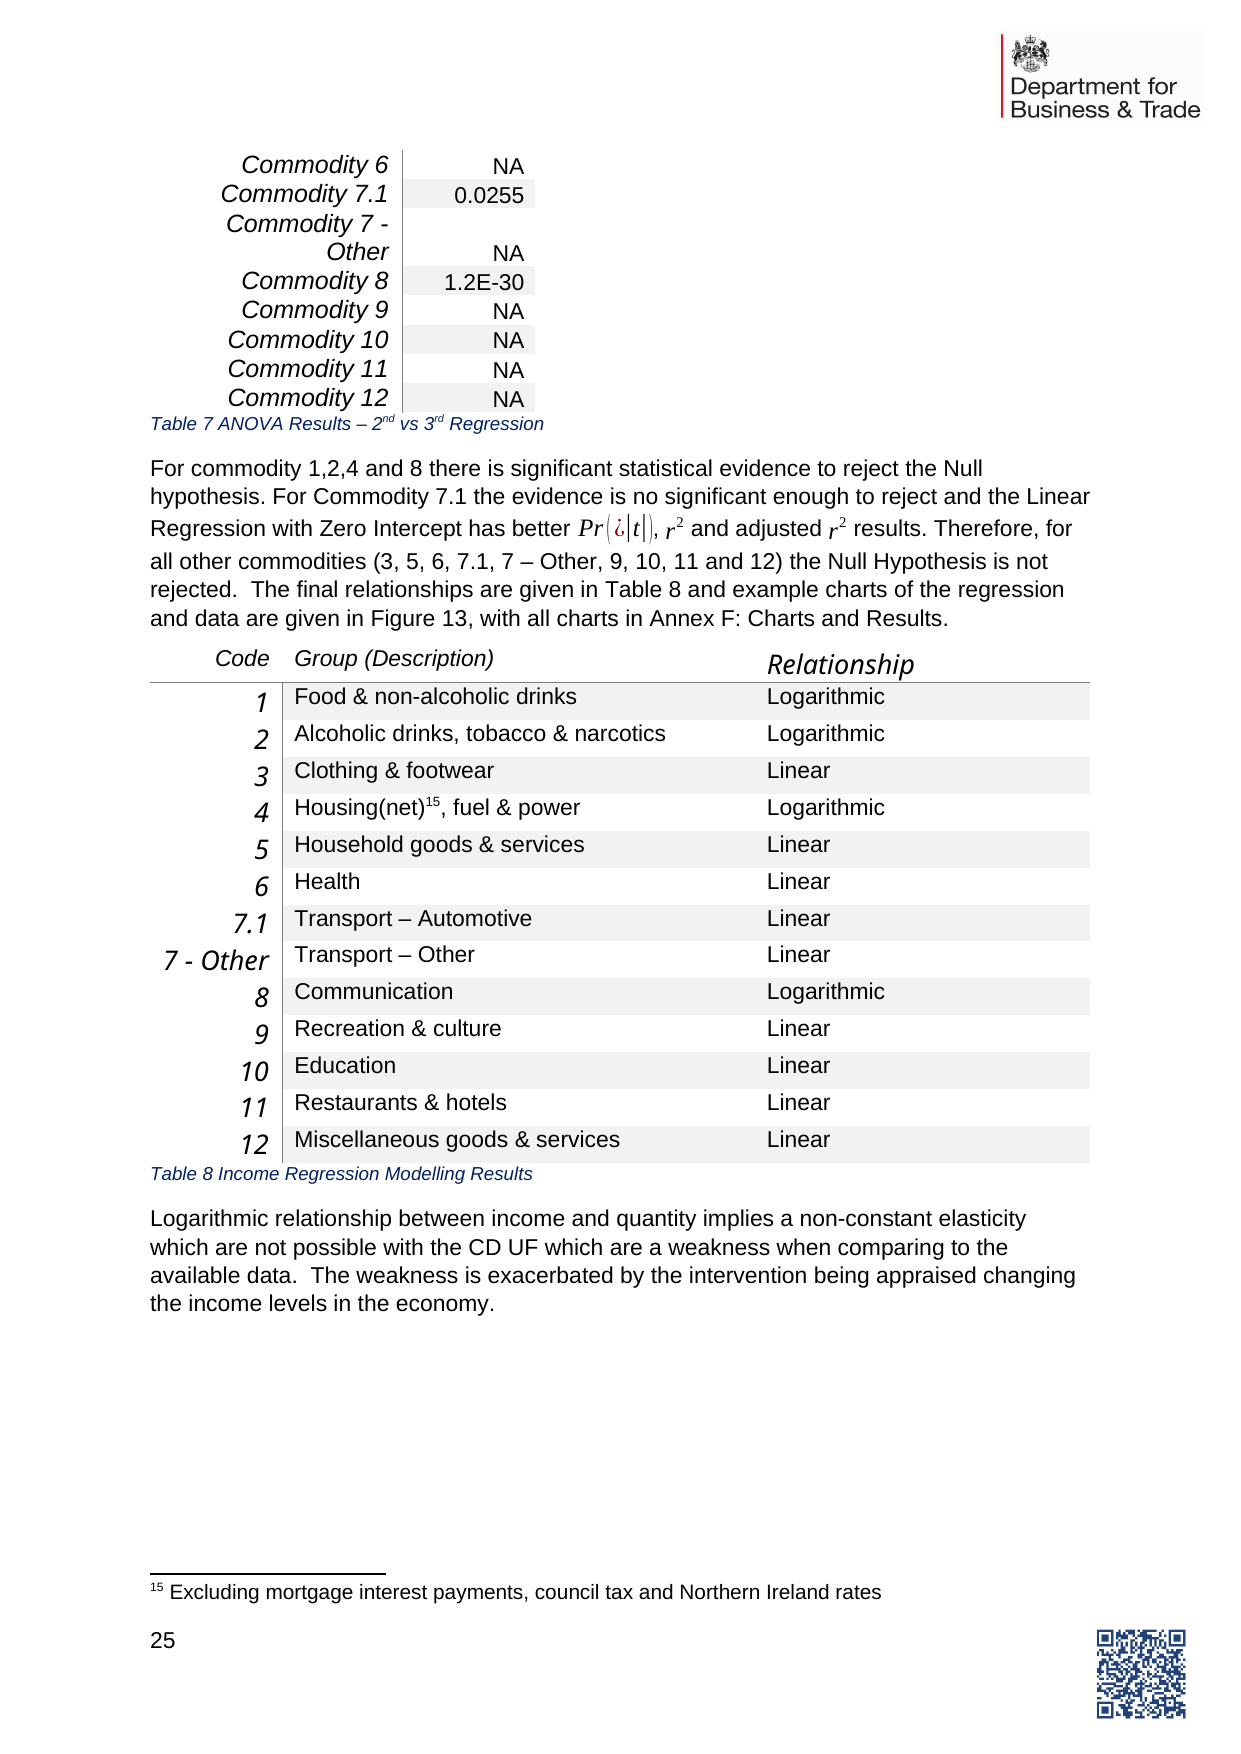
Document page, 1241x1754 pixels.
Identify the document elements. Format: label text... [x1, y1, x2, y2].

table_cell Alcoholic drinks, tobacco & narcotics [283, 720, 755, 757]
table_cell Linear [755, 941, 1090, 978]
table_cell Logarithmic [755, 683, 1090, 720]
table_cell Linear [755, 1052, 1090, 1089]
table_cell Linear [755, 1126, 1090, 1163]
table_cell Linear [755, 1015, 1090, 1052]
table_cell 5 [150, 831, 282, 868]
table_cell Food & non-alcoholic drinks [283, 683, 755, 720]
table_cell Miscellaneous goods & services [283, 1126, 755, 1163]
table_cell 11 [150, 1089, 282, 1126]
table_cell NA [403, 354, 535, 383]
text Table 7 ANOVA Results – 2nd vs 3rd Regression [150, 412, 1090, 434]
table_cell 4 [150, 794, 282, 831]
table_cell 8 [150, 978, 282, 1015]
table_header Code [150, 645, 283, 682]
text Table 8 Income Regression Modelling Results [150, 1163, 1090, 1184]
table_cell Communication [283, 978, 755, 1015]
table_cell Education [283, 1052, 755, 1089]
table_cell 12 [150, 1126, 282, 1163]
table_cell Transport – Automotive [283, 905, 755, 941]
picture [1096, 1629, 1186, 1719]
table_cell 6 [150, 868, 282, 904]
table_cell 9 [150, 1015, 282, 1052]
table_cell 7 - Other [150, 941, 282, 978]
table_cell NA [403, 209, 535, 266]
table_cell NA [403, 150, 535, 179]
table_cell 10 [150, 1052, 282, 1089]
table_cell NA [403, 325, 535, 354]
table_cell Logarithmic [755, 720, 1090, 757]
table_header Group (Description) [283, 645, 755, 682]
table_cell Linear [755, 831, 1090, 868]
text For commodity 1,2,4 and 8 there is significant statistical evidence to reject the Null hypothesis. For Commodity 7.1 the evidence is no significant enough to reject and the Linear Regression with Zero Intercept has better , and adjusted results. Therefore, for all other commodities (3, 5, 6, 7.1, 7 – Other, 9, 10, 11 and 12) the Null Hypothesis is not rejected. The final relationships are given in Table 8 and example charts of the regression and data are given in Figure 13, with all charts in Annex F: Charts and Results. [150, 455, 1090, 631]
table_cell Transport – Other [283, 941, 755, 978]
table_cell Linear [755, 905, 1090, 941]
table_cell Restaurants & hotels [283, 1089, 755, 1126]
table_cell Commodity 10 [150, 325, 402, 354]
table_cell 3 [150, 757, 282, 794]
table_cell 1 [150, 683, 282, 720]
table_cell NA [403, 295, 535, 324]
table_cell 0.0255 [403, 179, 535, 208]
table_cell Commodity 11 [150, 354, 402, 383]
table_cell 2 [150, 720, 282, 757]
table_cell Linear [755, 757, 1090, 794]
table_cell Commodity 7 - Other [150, 209, 402, 266]
table_cell Commodity 8 [150, 266, 402, 295]
table_cell Commodity 12 [150, 383, 402, 412]
table_cell Logarithmic [755, 794, 1090, 831]
picture [997, 31, 1207, 122]
table_cell 7.1 [150, 905, 282, 941]
table_cell Commodity 6 [150, 150, 402, 179]
table_cell Logarithmic [755, 978, 1090, 1015]
text Logarithmic relationship between income and quantity implies a non-constant elasticity which are not possible with the CD UF which are a weakness when comparing to the available data. The weakness is exacerbated by the intervention being appraised changing the income levels in the economy. [150, 1205, 1090, 1317]
table_cell Recreation & culture [283, 1015, 755, 1052]
table_cell Linear [755, 1089, 1090, 1126]
table_cell 1.2E-30 [403, 266, 535, 295]
table_cell Household goods & services [283, 831, 755, 868]
table_cell Commodity 9 [150, 295, 402, 324]
table_cell Health [283, 868, 755, 904]
table_cell Housing(net), fuel & power [283, 794, 755, 831]
table_cell Clothing & footwear [283, 757, 755, 794]
table_cell NA [403, 383, 535, 412]
table_cell Commodity 7.1 [150, 179, 402, 208]
table_header Relationship [755, 645, 1090, 682]
table_cell Linear [755, 868, 1090, 904]
